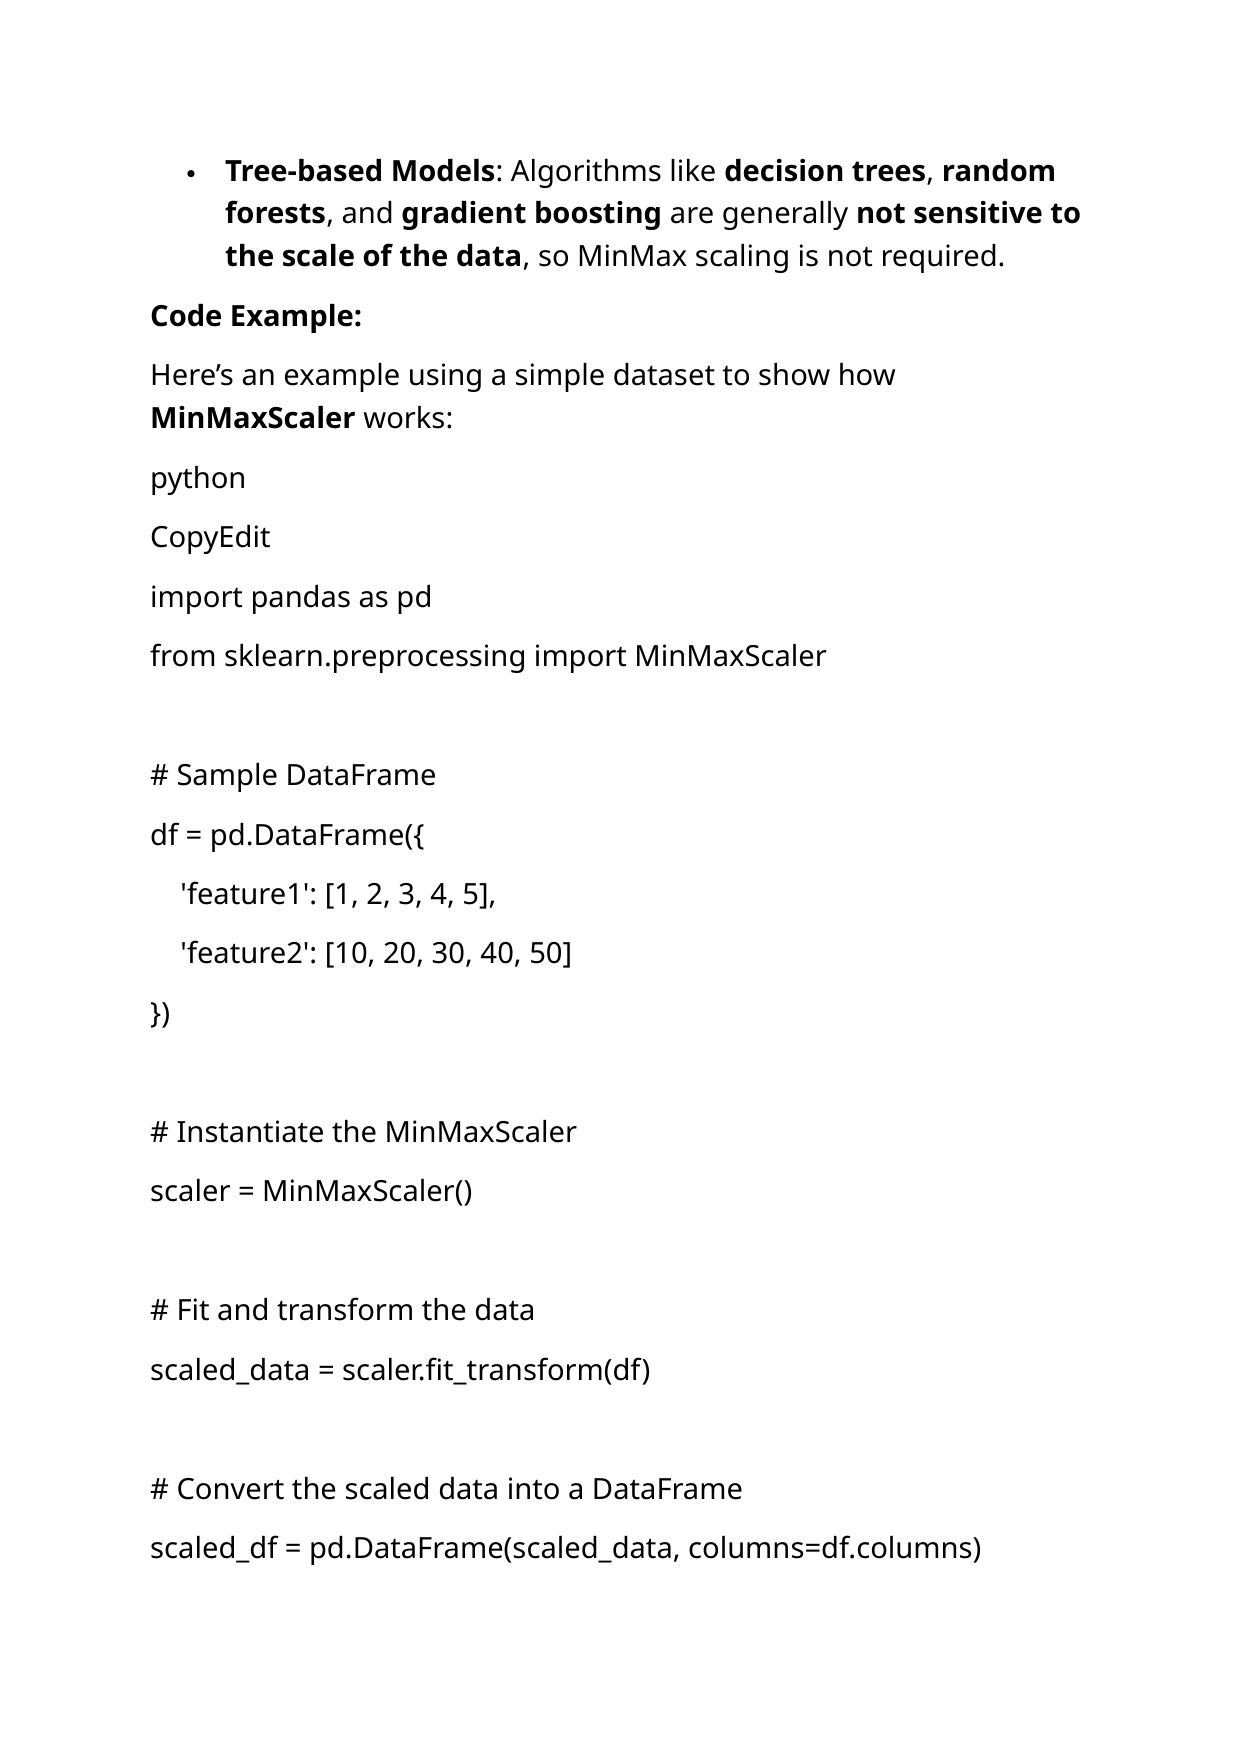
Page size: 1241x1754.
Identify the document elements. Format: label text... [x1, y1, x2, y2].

text 'feature1': [1, 2, 3, 4, 5], [150, 873, 1090, 913]
text import pandas as pd [150, 576, 1090, 616]
text scaler = MinMaxScaler() [150, 1171, 1090, 1210]
text from sklearn.preprocessing import MinMaxScaler [150, 635, 1090, 675]
text df = pd.DataFrame({ [150, 814, 1090, 853]
text # Instantiate the MinMaxScaler [150, 1111, 1090, 1151]
text Here’s an example using a simple dataset to show how MinMaxScaler works: [150, 354, 1090, 437]
list Tree-based Models: Algorithms like decision trees, random forests, and gradient boosting are generally not sensitive to the scale of the data, so MinMax scaling is not required. [187, 150, 1090, 275]
text }) [150, 992, 1090, 1032]
text # Convert the scaled data into a DataFrame [150, 1468, 1090, 1508]
text python [150, 457, 1090, 497]
text scaled_df = pd.DataFrame(scaled_data, columns=df.columns) [150, 1527, 1090, 1567]
text CopyEdit [150, 516, 1090, 556]
text 'feature2': [10, 20, 30, 40, 50] [150, 933, 1090, 972]
text # Sample DataFrame [150, 754, 1090, 794]
text Code Example: [150, 295, 1090, 335]
text scaled_data = scaler.fit_transform(df) [150, 1349, 1090, 1389]
text # Fit and transform the data [150, 1289, 1090, 1329]
